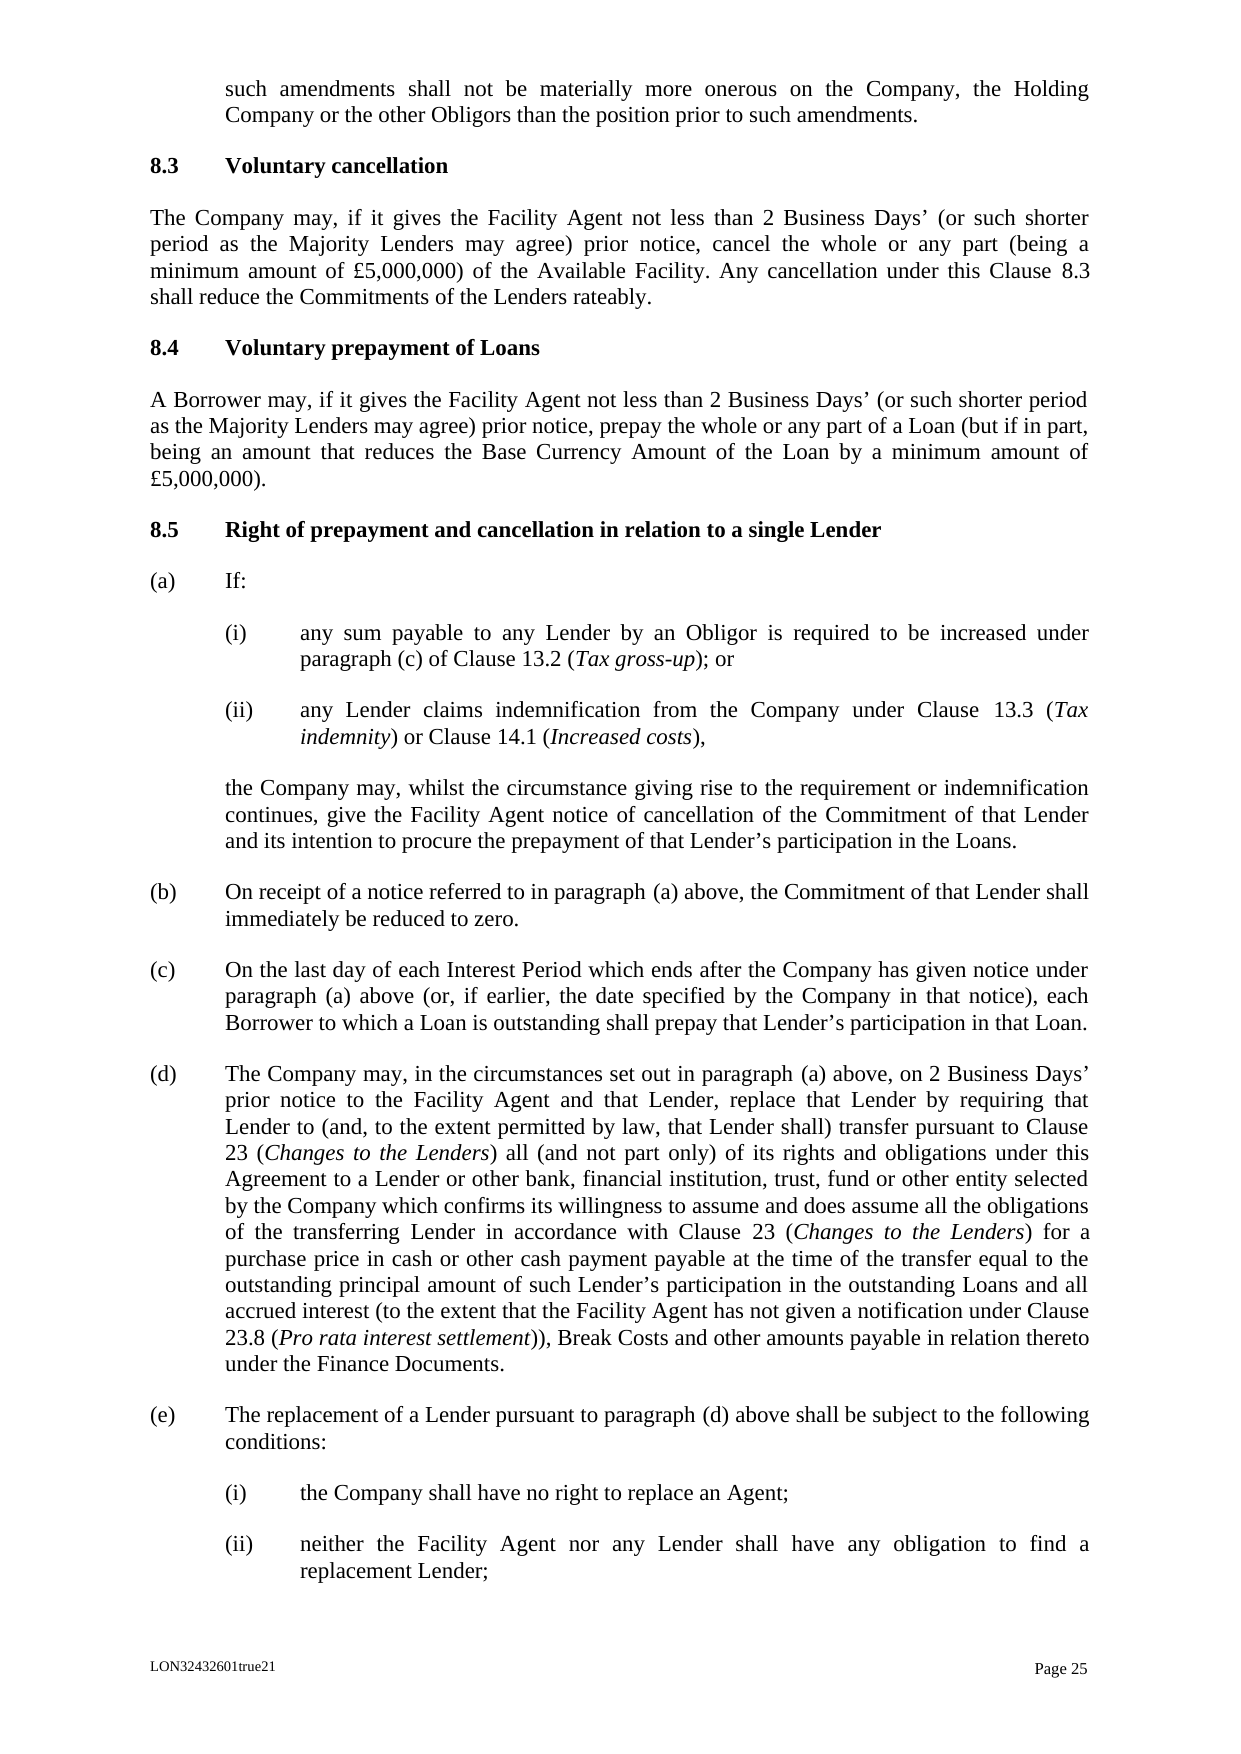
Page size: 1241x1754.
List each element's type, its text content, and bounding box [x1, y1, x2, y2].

text neither the Facility Agent nor any Lender shall have any obligation to find a replacement Lender; [225, 1530, 1090, 1583]
text Voluntary cancellation [150, 153, 1090, 179]
text The Company may, in the circumstances set out in paragraph (a) above, on 2 Business Days’ prior notice to the Facility Agent and that Lender, replace that Lender by requiring that Lender to (and, to the extent permitted by law, that Lender shall) transfer pursuant to Clause 23 (Changes to the Lenders) all (and not part only) of its rights and obligations under this Agreement to a Lender or other bank, financial institution, trust, fund or other entity selected by the Company which confirms its willingness to assume and does assume all the obligations of the transferring Lender in accordance with Clause 23 (Changes to the Lenders) for a purchase price in cash or other cash payment payable at the time of the transfer equal to the outstanding principal amount of such Lender’s participation in the outstanding Loans and all accrued interest (to the extent that the Facility Agent has not given a notification under Clause 23.8 (Pro rata interest settlement)), Break Costs and other amounts payable in relation thereto under the Finance Documents. [150, 1060, 1090, 1376]
text On the last day of each Interest Period which ends after the Company has given notice under paragraph (a) above (or, if earlier, the date specified by the Company in that notice), each Borrower to which a Loan is outstanding shall prepay that Lender’s participation in that Loan. [150, 956, 1090, 1035]
text any sum payable to any Lender by an Obligor is required to be increased under paragraph (c) of Clause 13.2 (Tax gross-up); or [225, 619, 1090, 672]
text the Company may, whilst the circumstance giving rise to the requirement or indemnification continues, give the Facility Agent notice of cancellation of the Commitment of that Lender and its intention to procure the prepayment of that Lender’s participation in the Loans. [225, 774, 1090, 853]
text If: [150, 567, 1090, 594]
text On receipt of a notice referred to in paragraph (a) above, the Commitment of that Lender shall immediately be reduced to zero. [150, 878, 1090, 931]
text Voluntary prepayment of Loans [150, 334, 1090, 361]
text Right of prepayment and cancellation in relation to a single Lender [150, 516, 1090, 542]
text any Lender claims indemnification from the Company under Clause 13.3 (Tax indemnity) or Clause 14.1 (Increased costs), [225, 697, 1090, 749]
text the Company shall have no right to replace an Agent; [225, 1479, 1090, 1505]
text A Borrower may, if it gives the Facility Agent not less than 2 Business Days’ (or such shorter period as the Majority Lenders may agree) prior notice, prepay the whole or any part of a Loan (but if in part, being an amount that reduces the Base Currency Amount of the Loan by a minimum amount of £5,000,000). [150, 386, 1090, 491]
text The replacement of a Lender pursuant to paragraph (d) above shall be subject to the following conditions: [150, 1401, 1090, 1454]
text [150, 75, 1090, 128]
text The Company may, if it gives the Facility Agent not less than 2 Business Days’ (or such shorter period as the Majority Lenders may agree) prior notice, cancel the whole or any part (being a minimum amount of £5,000,000) of the Available Facility. Any cancellation under this Clause 8.3 shall reduce the Commitments of the Lenders rateably. [150, 204, 1090, 309]
